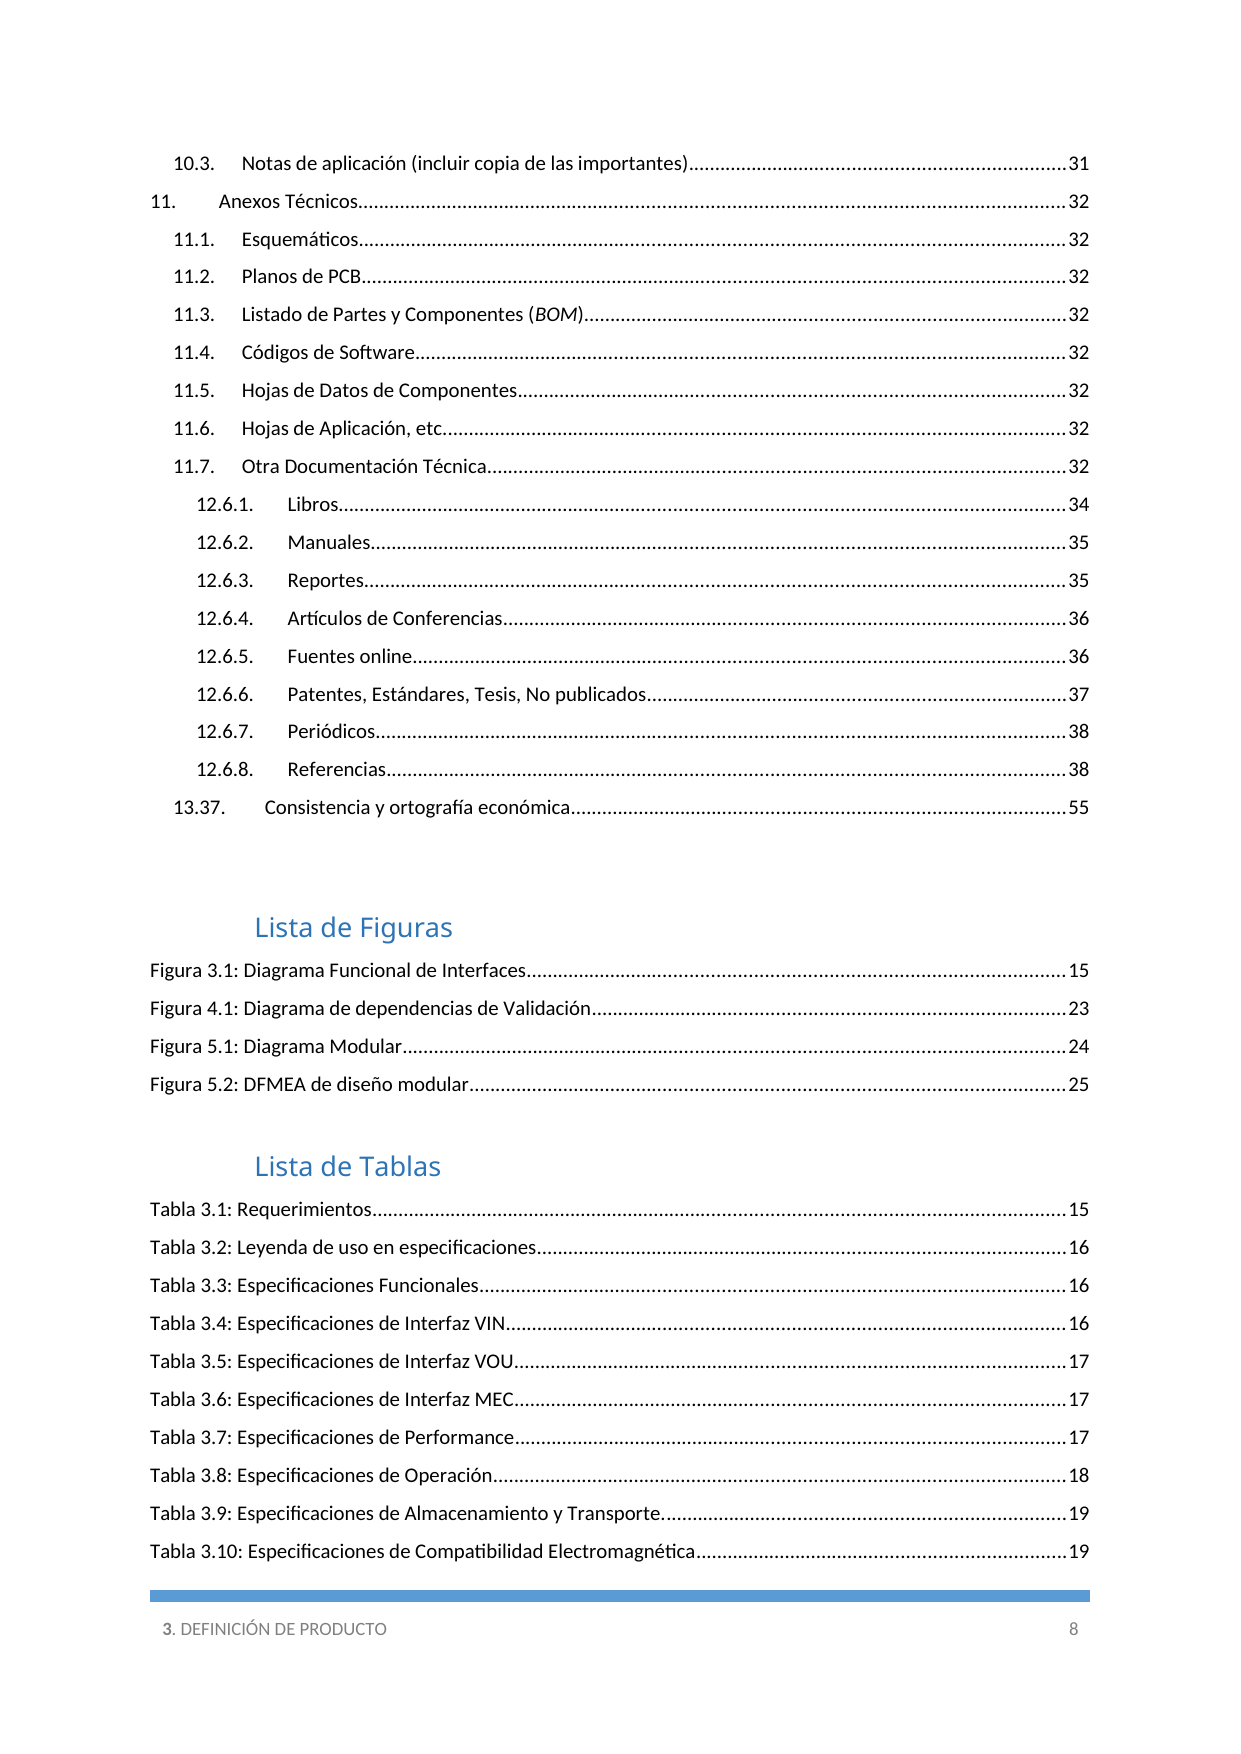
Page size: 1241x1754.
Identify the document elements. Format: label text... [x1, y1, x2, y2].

text 11.4. Códigos de Software 32 [173, 339, 1090, 365]
subtitle Lista de Tablas [254, 1147, 1090, 1184]
text Figura 4.1: Diagrama de dependencias de Validación 23 [150, 996, 1090, 1021]
text 12.6.2. Manuales 35 [196, 529, 1090, 554]
text 11.5. Hojas de Datos de Componentes 32 [173, 377, 1090, 403]
text 11. Anexos Técnicos 32 [150, 188, 1090, 213]
text Tabla 3.3: Especificaciones Funcionales 16 [150, 1272, 1090, 1298]
text 11.6. Hojas de Aplicación, etc. 32 [173, 415, 1090, 441]
text Tabla 3.6: Especificaciones de Interfaz MEC 17 [150, 1386, 1090, 1412]
text 12.6.8. Referencias 38 [196, 757, 1090, 782]
text 12.6.6. Patentes, Estándares, Tesis, No publicados 37 [196, 681, 1090, 706]
subtitle Lista de Figuras [254, 908, 1090, 945]
text 12.6.4. Artículos de Conferencias 36 [196, 605, 1090, 630]
text 12.6.3. Reportes 35 [196, 567, 1090, 592]
text Figura 3.1: Diagrama Funcional de Interfaces 15 [150, 958, 1090, 983]
text 12.6.5. Fuentes online 36 [196, 643, 1090, 668]
text Tabla 3.2: Leyenda de uso en especificaciones 16 [150, 1234, 1090, 1260]
text 12.6.7. Periódicos 38 [196, 719, 1090, 744]
text 11.2. Planos de PCB 32 [173, 264, 1090, 289]
text Tabla 3.9: Especificaciones de Almacenamiento y Transporte. 19 [150, 1500, 1090, 1525]
text Tabla 3.5: Especificaciones de Interfaz VOU 17 [150, 1348, 1090, 1374]
text 12.6.1. Libros 34 [196, 491, 1090, 517]
text Tabla 3.8: Especificaciones de Operación 18 [150, 1462, 1090, 1487]
text 11.1. Esquemáticos 32 [173, 226, 1090, 251]
text Figura 5.1: Diagrama Modular 24 [150, 1033, 1090, 1059]
text Tabla 3.10: Especificaciones de Compatibilidad Electromagnética 19 [150, 1538, 1090, 1563]
text 10.3. Notas de aplicación (incluir copia de las importantes) 31 [173, 150, 1090, 175]
text 13.37. Consistencia y ortografía económica 55 [173, 794, 1090, 820]
text Tabla 3.1: Requerimientos 15 [150, 1197, 1090, 1222]
text Tabla 3.4: Especificaciones de Interfaz VIN 16 [150, 1310, 1090, 1336]
text 11.3. Listado de Partes y Componentes (BOM) 32 [173, 302, 1090, 327]
text Tabla 3.7: Especificaciones de Performance 17 [150, 1424, 1090, 1449]
text Figura 5.2: DFMEA de diseño modular 25 [150, 1071, 1090, 1097]
text 11.7. Otra Documentación Técnica 32 [173, 453, 1090, 479]
